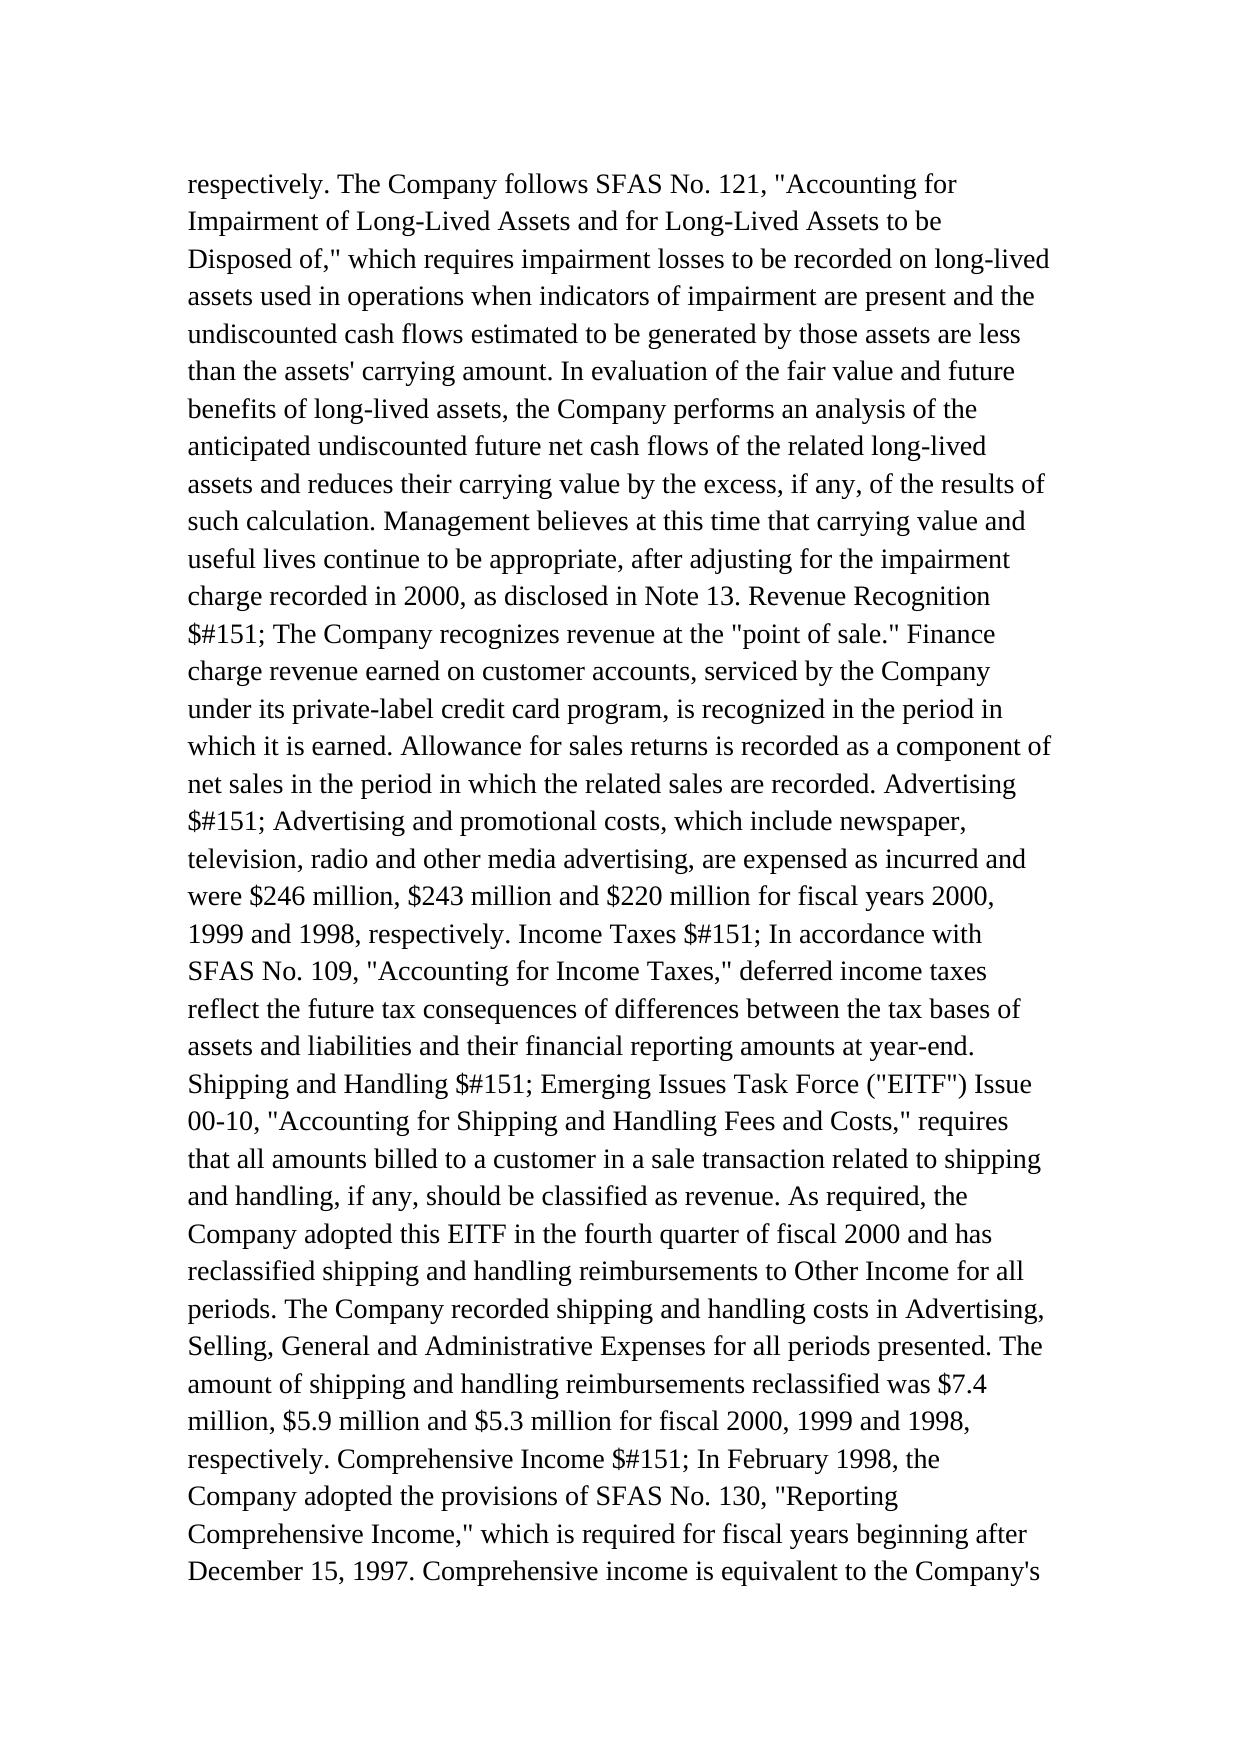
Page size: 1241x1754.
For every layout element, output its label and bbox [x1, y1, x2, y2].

text [187, 164, 1053, 1589]
